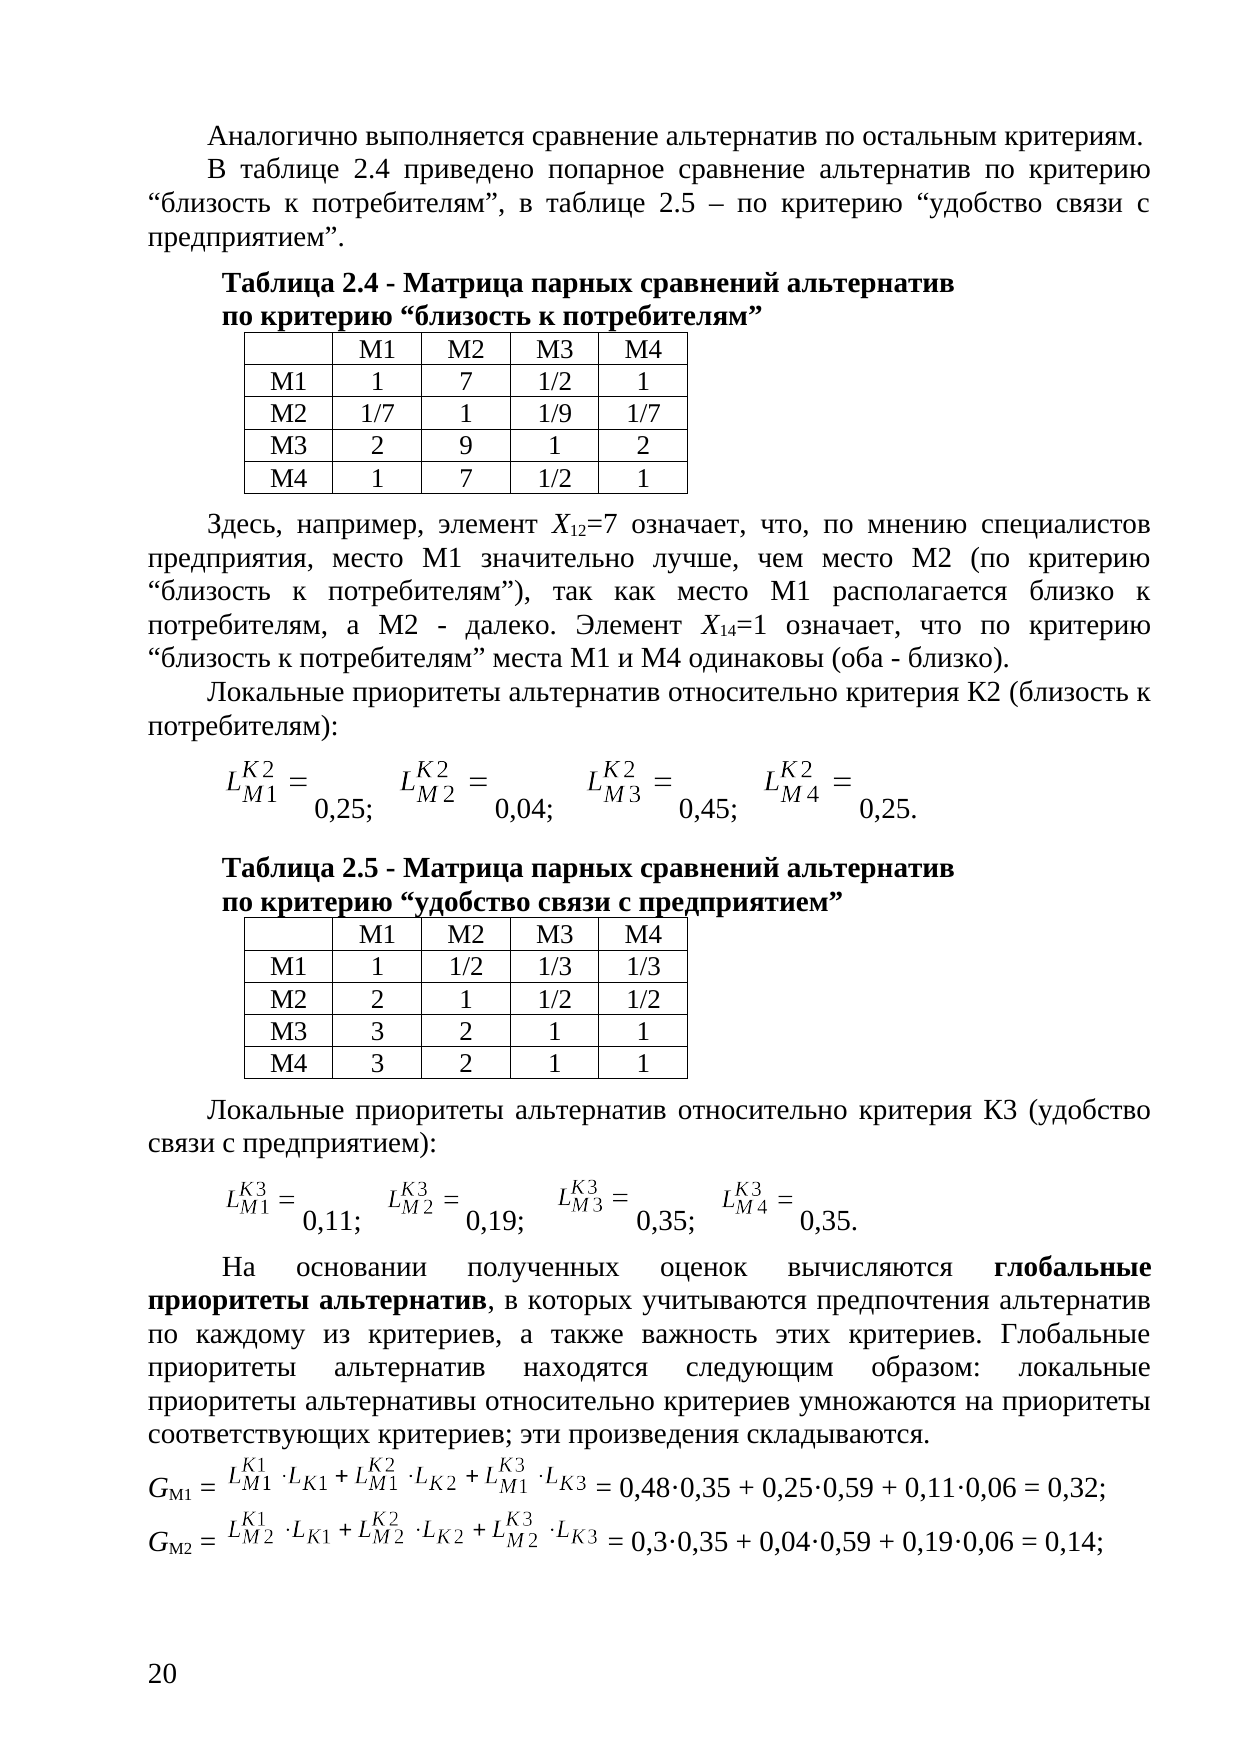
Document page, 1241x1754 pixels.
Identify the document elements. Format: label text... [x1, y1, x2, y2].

table_cell 1 [333, 462, 421, 493]
table_cell 1/2 [511, 365, 598, 396]
table_header М4 [599, 918, 687, 949]
table_header [245, 918, 332, 949]
table_cell 1 [599, 462, 687, 493]
table_cell 1 [511, 1047, 598, 1078]
text Таблица 2.5 - Матрица парных сравнений альтернатив по критерию “удобство связи с предприятием” [222, 850, 1152, 917]
text На основании полученных оценок вычисляются глобальные приоритеты альтернатив, в которых учитываются предпочтения альтернатив по каждому из критериев, а также важность этих критериев. Глобальные приоритеты альтернатив находятся следующим образом: локальные приоритеты альтернативы относительно критериев умножаются на приоритеты соответствующих критериев; эти произведения складываются. [148, 1249, 1152, 1450]
table_header М4 [599, 333, 687, 364]
table_header [245, 333, 332, 364]
table_cell 1 [333, 365, 421, 396]
text Аналогично выполняется сравнение альтернатив по остальным критериям. [148, 118, 1152, 152]
table_cell 1/7 [599, 397, 687, 428]
table_cell М1 [245, 951, 332, 982]
table_cell М4 [245, 1047, 332, 1078]
table_cell 1/3 [511, 951, 598, 982]
table_header М3 [511, 333, 598, 364]
table_cell 1 [422, 983, 510, 1014]
table_cell 1/2 [422, 951, 510, 982]
table_cell 1/2 [599, 983, 687, 1014]
table_header М2 [422, 918, 510, 949]
table_cell 1/7 [333, 397, 421, 428]
text GM2 = = 0,30,35 + 0,040,59 + 0,190,06 = 0,14; [148, 1504, 1152, 1558]
table_cell 2 [422, 1015, 510, 1046]
text 0,25; 0,04; 0,45; 0,25. [148, 754, 1152, 825]
text Локальные приоритеты альтернатив относительно критерия К3 (удобство связи с предприятием): [148, 1092, 1152, 1159]
table_cell 2 [333, 983, 421, 1014]
table_cell 7 [422, 365, 510, 396]
text Здесь, например, элемент X12=7 означает, что, по мнению специалистов предприятия, место М1 значительно лучше, чем место М2 (по критерию “близость к потребителям”), так как место М1 располагается близко к потребителям, а М2 - далеко. Элемент X14=1 означает, что по критерию “близость к потребителям” места М1 и М4 одинаковы (оба - близко). [148, 506, 1152, 674]
table_cell М3 [245, 430, 332, 461]
table_cell 1 [422, 397, 510, 428]
table_cell М2 [245, 397, 332, 428]
text В таблице 2.4 приведено попарное сравнение альтернатив по критерию “близость к потребителям”, в таблице 2.5 – по критерию “удобство связи с предприятием”. [148, 152, 1152, 252]
table_header М3 [511, 918, 598, 949]
table_cell М1 [245, 365, 332, 396]
table_cell 1 [511, 430, 598, 461]
table_cell М3 [245, 1015, 332, 1046]
text GM1 = = 0,480,35 + 0,250,59 + 0,110,06 = 0,32; [148, 1450, 1152, 1504]
table_cell 3 [333, 1015, 421, 1046]
table_cell 1/2 [511, 983, 598, 1014]
table_cell 2 [422, 1047, 510, 1078]
table_cell 1 [511, 1015, 598, 1046]
table_header М1 [333, 918, 421, 949]
table_cell 1 [599, 1047, 687, 1078]
table_cell 3 [333, 1047, 421, 1078]
table_cell 9 [422, 430, 510, 461]
table_cell 2 [599, 430, 687, 461]
table_cell 2 [333, 430, 421, 461]
table_cell 7 [422, 462, 510, 493]
table_cell 1 [599, 1015, 687, 1046]
text 0,11; 0,19; 0,35; 0,35. [148, 1171, 1152, 1236]
table_cell 1/9 [511, 397, 598, 428]
table_cell 1/2 [511, 462, 598, 493]
table_cell М2 [245, 983, 332, 1014]
table_cell 1 [599, 365, 687, 396]
table_cell 1 [333, 951, 421, 982]
table_header М2 [422, 333, 510, 364]
table_cell 1/3 [599, 951, 687, 982]
text Таблица 2.4 - Матрица парных сравнений альтернатив по критерию “близость к потребителям” [222, 265, 1152, 332]
table_cell М4 [245, 462, 332, 493]
text Локальные приоритеты альтернатив относительно критерия К2 (близость к потребителям): [148, 674, 1152, 741]
table_header М1 [333, 333, 421, 364]
